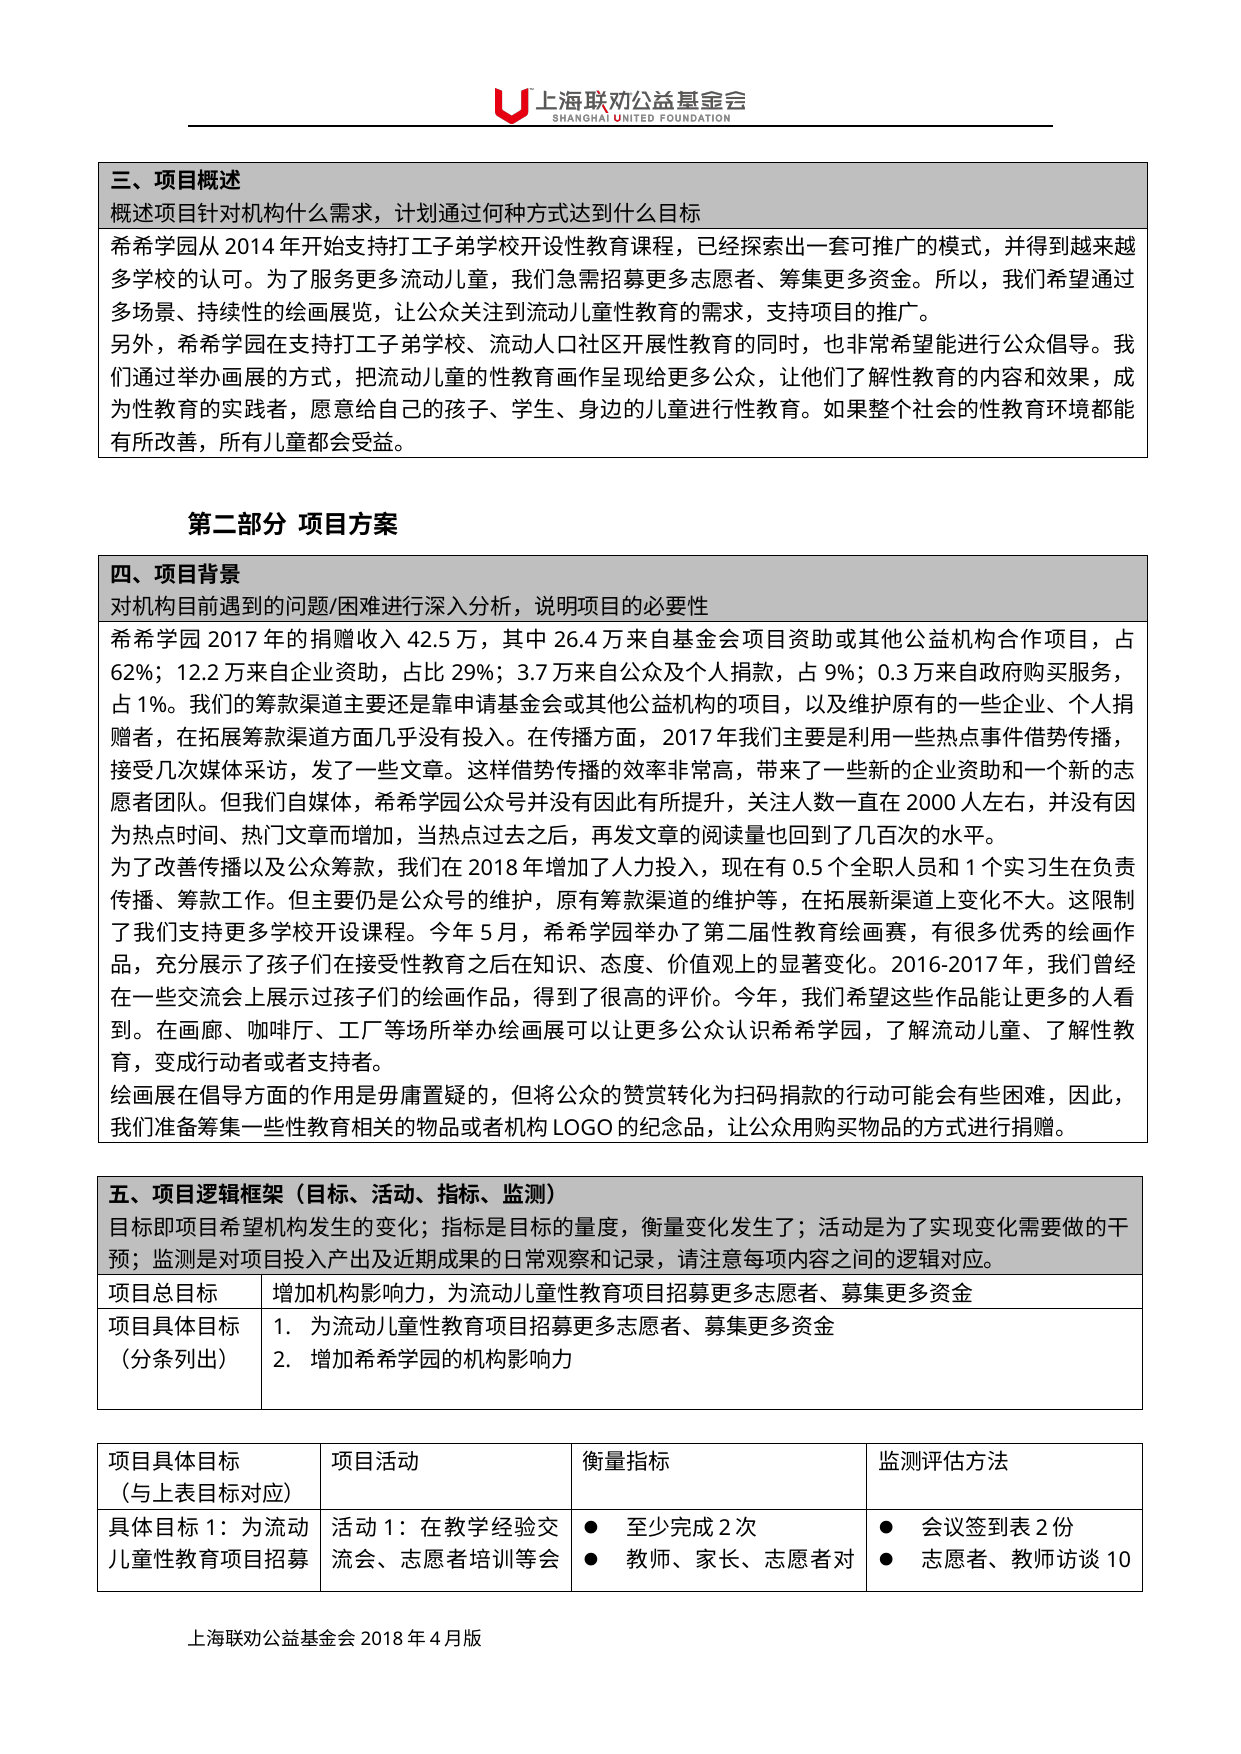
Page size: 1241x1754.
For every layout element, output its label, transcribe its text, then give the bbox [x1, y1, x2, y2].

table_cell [321, 1510, 571, 1591]
table_cell 增加机构影响力，为流动儿童性教育项目招募更多志愿者、募集更多资金 [262, 1275, 1142, 1308]
table_header 项目活动 [321, 1444, 571, 1508]
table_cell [98, 1510, 320, 1591]
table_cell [572, 1510, 866, 1591]
table_cell 三、项目概述 概述项目针对机构什么需求，计划通过何种方式达到什么目标 [99, 163, 1147, 228]
table_header 四、项目背景 对机构目前遇到的问题/困难进行深入分析，说明项目的必要性 [99, 556, 1147, 621]
text 第二部分 项目方案 [187, 490, 1053, 555]
table_cell 希希学园2017年的捐赠收入42.5万，其中26.4万来自基金会项目资助或其他公益机构合作项目，占62%；12.2万来自企业资助，占比29%；3.7万来自公众及个人捐款，占9%；0.3万来自政府购买服务，占1%。我们的筹款渠道主要还是靠申请基金会或其他公益机构的项目，以及维护原有的一些企业、个人捐赠者，在拓展筹款渠道方面几乎没有投入。在传播方面，2017年我们主要是利用一些热点事件借势传播，接受几次媒体采访，发了一些文章。这样借势传播的效率非常高，带来了一些新的企业资助和一个新的志愿者团队。但我们自媒体，希希学园公众号并没有因此有所提升，关注人数一直在2000人左右，并没有因为热点时间、热门文章而增加，当热点过去之后，再发文章的阅读量也回到了几百次的水平。 为了改善传播以及公众筹款，我们在2018年增加了人力投入，现在有0.5个全职人员和1个实习生在负责传播、筹款工作。但主要仍是公众号的维护，原有筹款渠道的维护等，在拓展新渠道上变化不大。这限制了我们支持更多学校开设课程。今年5月，希希学园举办了第二届性教育绘画赛，有很多优秀的绘画作品，充分展示了孩子们在接受性教育之后在知识、态度、价值观上的显著变化。2016-2017年，我们曾经在一些交流会上展示过孩子们的绘画作品，得到了很高的评价。今年，我们希望这些作品能让更多的人看到。在画廊、咖啡厅、工厂等场所举办绘画展可以让更多公众认识希希学园，了解流动儿童、了解性教育，变成行动者或者支持者。 绘画展在倡导方面的作用是毋庸置疑的，但将公众的赞赏转化为扫码捐款的行动可能会有些困难，因此，我们准备筹集一些性教育相关的物品或者机构LOGO的纪念品，让公众用购买物品的方式进行捐赠。 [99, 622, 1147, 1142]
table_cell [867, 1510, 1142, 1591]
table_header 监测评估方法 [867, 1444, 1142, 1508]
table_cell 为流动儿童性教育项目招募更多志愿者、募集更多资金 增加希希学园的机构影响力 [262, 1309, 1142, 1409]
table_cell 希希学园从2014年开始支持打工子弟学校开设性教育课程，已经探索出一套可推广的模式，并得到越来越多学校的认可。为了服务更多流动儿童，我们急需招募更多志愿者、筹集更多资金。所以，我们希望通过多场景、持续性的绘画展览，让公众关注到流动儿童性教育的需求，支持项目的推广。 另外，希希学园在支持打工子弟学校、流动人口社区开展性教育的同时，也非常希望能进行公众倡导。我们通过举办画展的方式，把流动儿童的性教育画作呈现给更多公众，让他们了解性教育的内容和效果，成为性教育的实践者，愿意给自己的孩子、学生、身边的儿童进行性教育。如果整个社会的性教育环境都能有所改善，所有儿童都会受益。 [99, 229, 1147, 457]
table_cell 项目总目标 [98, 1275, 261, 1308]
table_header 项目具体目标 （与上表目标对应） [98, 1444, 320, 1508]
table_header 五、项目逻辑框架（目标、活动、指标、监测） 目标即项目希望机构发生的变化；指标是目标的量度，衡量变化发生了；活动是为了实现变化需要做的干预；监测是对项目投入产出及近期成果的日常观察和记录，请注意每项内容之间的逻辑对应。 [98, 1177, 1142, 1274]
table_header 衡量指标 [572, 1444, 866, 1508]
table_cell 项目具体目标 （分条列出） [98, 1309, 261, 1409]
picture [495, 88, 745, 124]
